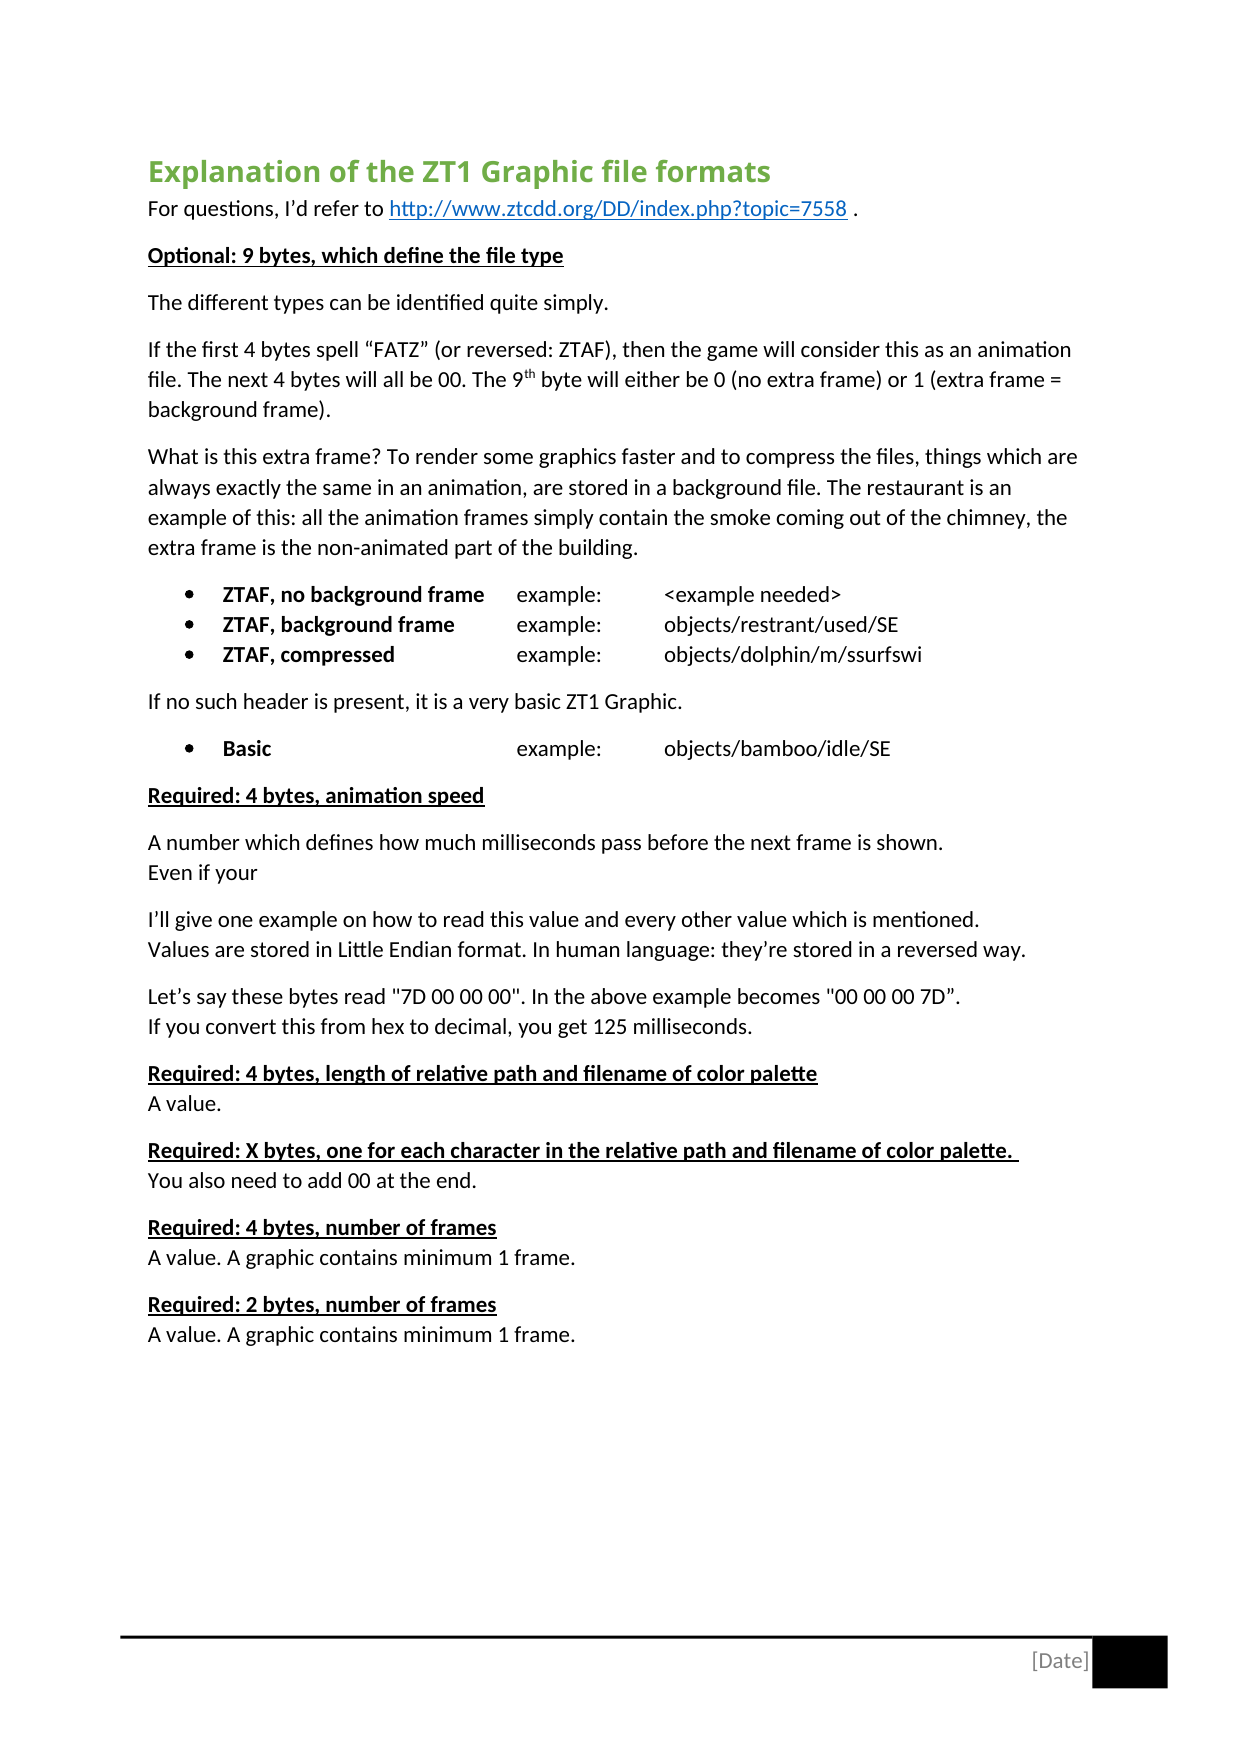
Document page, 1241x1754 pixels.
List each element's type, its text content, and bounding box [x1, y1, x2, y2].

text Let’s say these bytes read "7D 00 00 00". In the above example becomes "00 00 00 7D”. If you convert this from hex to decimal, you get 125 milliseconds. [148, 982, 1093, 1040]
text I’ll give one example on how to read this value and every other value which is mentioned. Values are stored in Little Endian format. In human language: they’re stored in a reversed way. [148, 905, 1093, 963]
subtitle Explanation of the ZT1 Graphic file formats [148, 152, 1093, 191]
text Required: 4 bytes, length of relative path and filename of color palette A value. [148, 1059, 1093, 1117]
list ZTAF, compressed example: objects/dolphin/m/ssurfswi [185, 640, 1093, 668]
text Required: 4 bytes, number of frames A value. A graphic contains minimum 1 frame. [148, 1213, 1093, 1272]
text A number which defines how much milliseconds pass before the next frame is shown. Even if your [148, 828, 1093, 886]
text Required: X bytes, one for each character in the relative path and filename of color palette. You also need to add 00 at the end. [148, 1136, 1093, 1194]
text Required: 4 bytes, animation speed [148, 781, 1093, 809]
text Required: 2 bytes, number of frames A value. A graphic contains minimum 1 frame. [148, 1290, 1093, 1349]
list ZTAF, background frame example: objects/restrant/used/SE [185, 610, 1093, 638]
text The different types can be identified quite simply. [148, 288, 1093, 316]
list Basic example: objects/bamboo/idle/SE [185, 734, 1093, 762]
text Optional: 9 bytes, which define the file type [148, 241, 1093, 269]
text If the first 4 bytes spell “FATZ” (or reversed: ZTAF), then the game will consider this as an animation file. The next 4 bytes will all be 00. The 9th byte will either be 0 (no extra frame) or 1 (extra frame = background frame). [148, 335, 1093, 424]
text What is this extra frame? To render some graphics faster and to compress the files, things which are always exactly the same in an animation, are stored in a background file. The restaurant is an example of this: all the animation frames simply contain the smoke coming out of the chimney, the extra frame is the non-animated part of the building. [148, 442, 1093, 561]
text For questions, I’d refer to http://www.ztcdd.org/DD/index.php?topic=7558 . [148, 194, 1093, 223]
text If no such header is present, it is a very basic ZT1 Graphic. [148, 687, 1093, 715]
list ZTAF, no background frame example: <example needed> [185, 580, 1093, 608]
